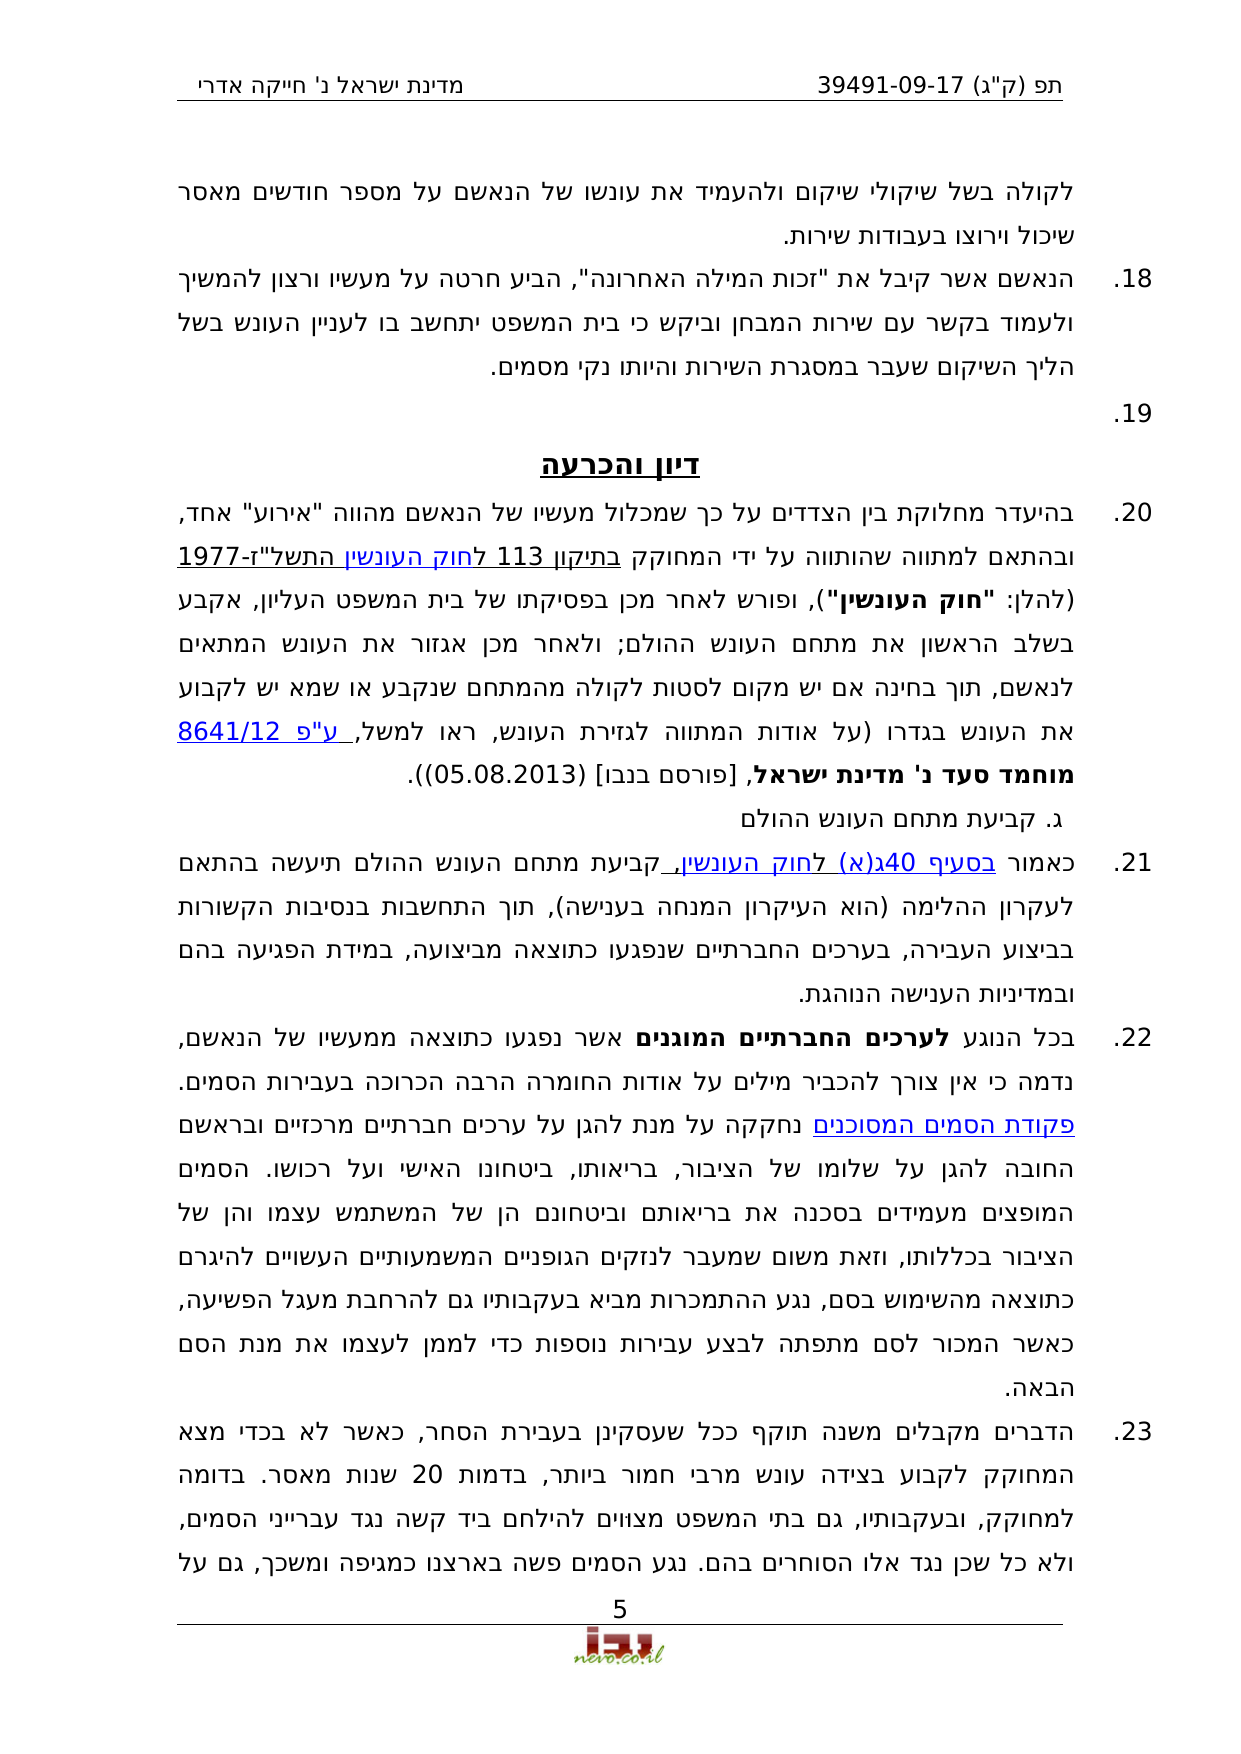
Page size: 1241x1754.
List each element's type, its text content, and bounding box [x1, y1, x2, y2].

list הנאשם אשר קיבל את "זכות המילה האחרונה", הביע חרטה על מעשיו ורצון להמשיך ולעמוד בקשר עם שירות המבחן וביקש כי בית המשפט יתחשב בו לעניין העונש בשל הליך השיקום שעבר במסגרת השירות והיותו נקי מסמים. [177, 265, 1113, 381]
subtitle ג. קביעת מתחם העונש ההולם [177, 804, 1063, 833]
list בכל הנוגע לערכים החברתיים המוגנים אשר נפגעו כתוצאה ממעשיו של הנאשם, נדמה כי אין צורך להכביר מילים על אודות החומרה הרבה הכרוכה בעבירות הסמים. פקודת הסמים המסוכנים נחקקה על מנת להגן על ערכים חברתיים מרכזיים ובראשם החובה להגן על שלומו של הציבור, בריאותו, ביטחונו האישי ועל רכושו. הסמים המופצים מעמידים בסכנה את בריאותם וביטחונם הן של המשתמש עצמו והן של הציבור בכללותו, וזאת משום שמעבר לנזקים הגופניים המשמעותיים העשויים להיגרם כתוצאה מהשימוש בסם, נגע ההתמכרות מביא בעקבותיו גם להרחבת מעגל הפשיעה, כאשר המכור לסם מתפתה לבצע עבירות נוספות כדי לממן לעצמו את מנת הסם הבאה. [177, 1023, 1113, 1402]
list בהיעדר מחלוקת בין הצדדים על כך שמכלול מעשיו של הנאשם מהווה "אירוע" אחד, ובהתאם למתווה שהותווה על ידי המחוקק בתיקון 113 לחוק העונשין התשל"ז-1977 (להלן: "חוק העונשין"), ופורש לאחר מכן בפסיקתו של בית המשפט העליון, אקבע בשלב הראשון את מתחם העונש ההולם; ולאחר מכן אגזור את העונש המתאים לנאשם, תוך בחינה אם יש מקום לסטות לקולה מהמתחם שנקבע או שמא יש לקבוע את העונש בגדרו (על אודות המתווה לגזירת העונש, ראו למשל, ע"פ 8641/12 מוחמד סעד נ' מדינת ישראל, [פורסם בנבו] (05.08.2013)). [177, 498, 1113, 789]
subtitle דיון והכרעה [177, 447, 1063, 481]
list כאמור בסעיף 40ג(א) לחוק העונשין, קביעת מתחם העונש ההולם תיעשה בהתאם לעקרון ההלימה (הוא העיקרון המנחה בענישה), תוך התחשבות בנסיבות הקשורות בביצוע העבירה, בערכים החברתיים שנפגעו כתוצאה מביצועה, במידת הפגיעה בהם ובמדיניות הענישה הנוהגת. [177, 848, 1113, 1008]
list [177, 1417, 1113, 1577]
picture [574, 1626, 666, 1665]
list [177, 177, 1113, 250]
